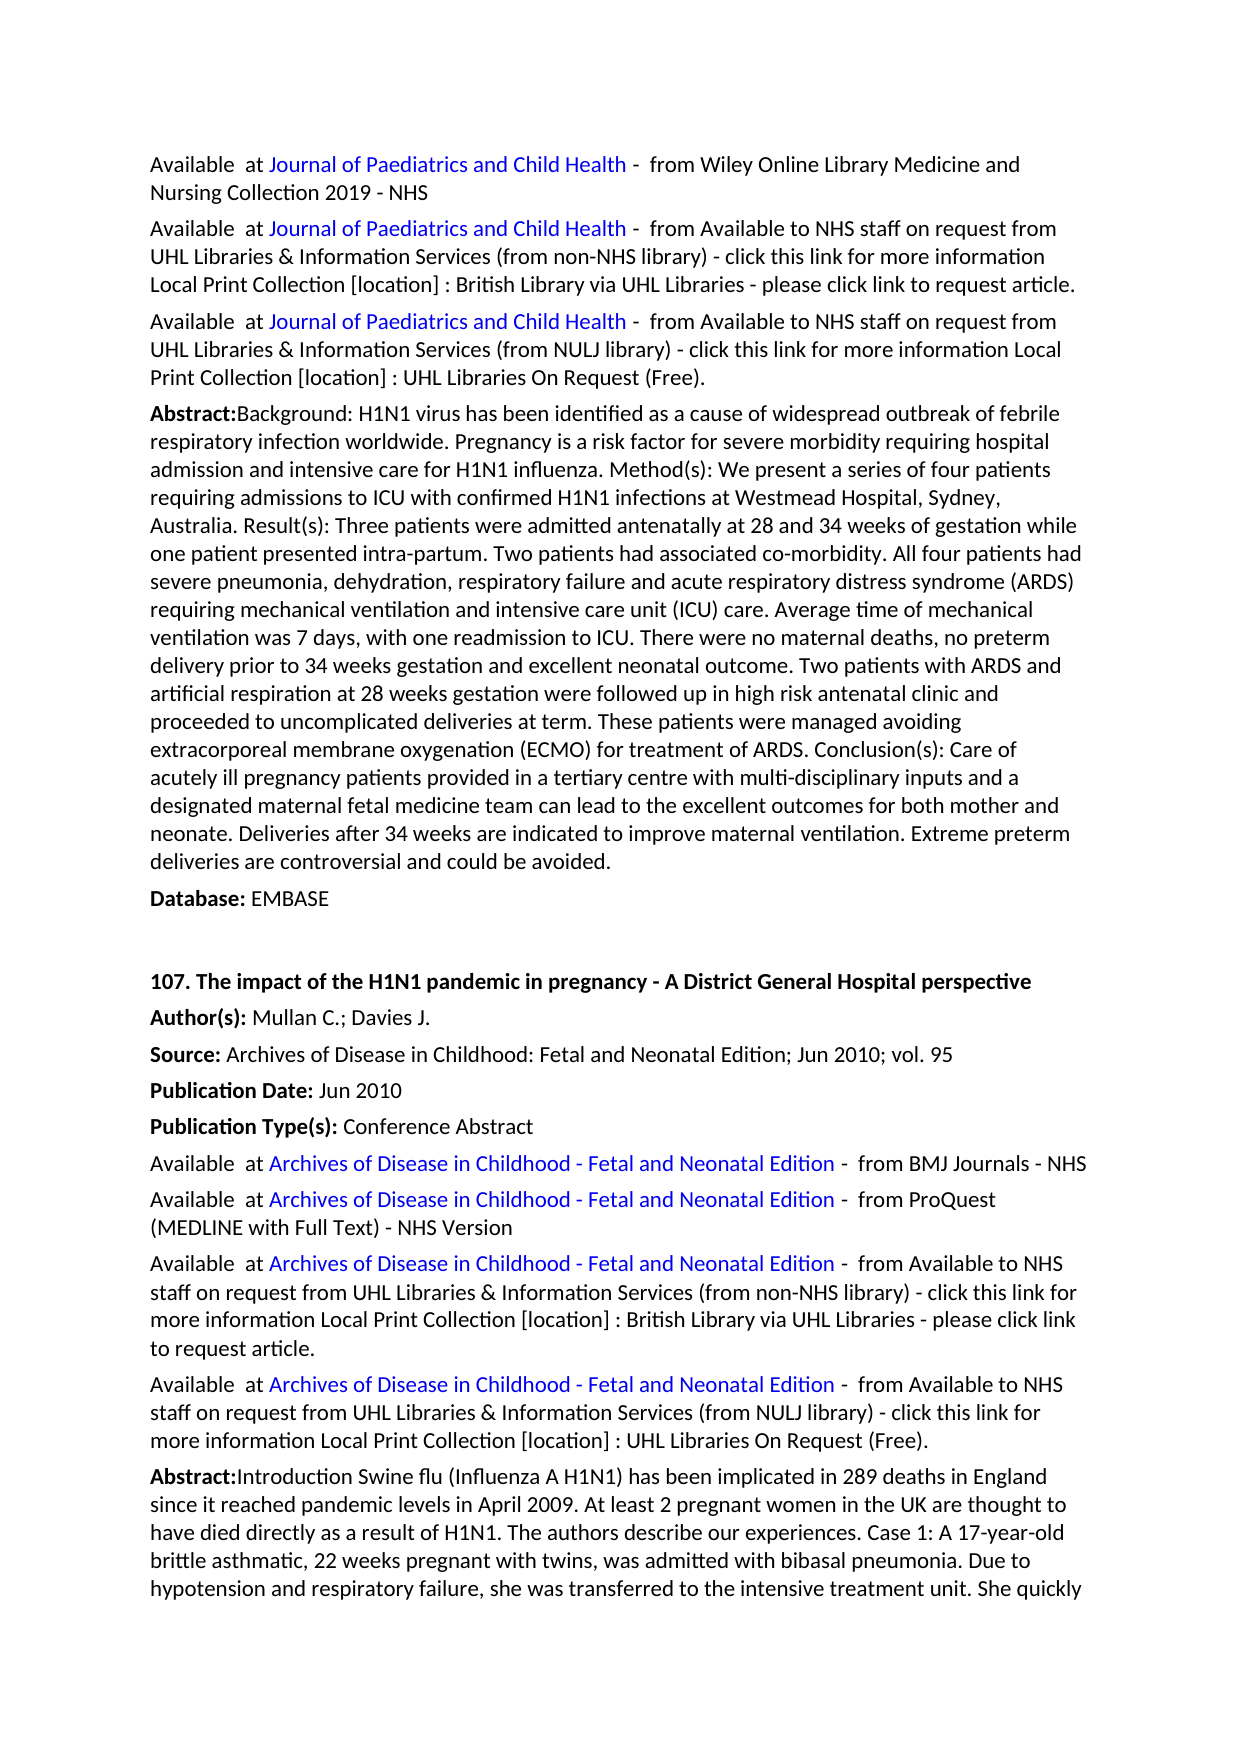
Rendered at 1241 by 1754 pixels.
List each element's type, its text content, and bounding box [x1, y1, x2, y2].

text Available at Archives of Disease in Childhood - Fetal and Neonatal Edition - from Available to NHS staff on request from UHL Libraries & Information Services (from NULJ library) - click this link for more information Local Print Collection [location] : UHL Libraries On Request (Free). [150, 1370, 1090, 1454]
text Available at Journal of Paediatrics and Child Health - from Available to NHS staff on request from UHL Libraries & Information Services (from non-NHS library) - click this link for more information Local Print Collection [location] : British Library via UHL Libraries - please click link to request article. [150, 214, 1090, 298]
text Abstract:Background: H1N1 virus has been identified as a cause of widespread outbreak of febrile respiratory infection worldwide. Pregnancy is a risk factor for severe morbidity requiring hospital admission and intensive care for H1N1 influenza. Method(s): We present a series of four patients requiring admissions to ICU with confirmed H1N1 infections at Westmead Hospital, Sydney, Australia. Result(s): Three patients were admitted antenatally at 28 and 34 weeks of gestation while one patient presented intra-partum. Two patients had associated co-morbidity. All four patients had severe pneumonia, dehydration, respiratory failure and acute respiratory distress syndrome (ARDS) requiring mechanical ventilation and intensive care unit (ICU) care. Average time of mechanical ventilation was 7 days, with one readmission to ICU. There were no maternal deaths, no preterm delivery prior to 34 weeks gestation and excellent neonatal outcome. Two patients with ARDS and artificial respiration at 28 weeks gestation were followed up in high risk antenatal clinic and proceeded to uncomplicated deliveries at term. These patients were managed avoiding extracorporeal membrane oxygenation (ECMO) for treatment of ARDS. Conclusion(s): Care of acutely ill pregnancy patients provided in a tertiary centre with multi-disciplinary inputs and a designated maternal fetal medicine team can lead to the excellent outcomes for both mother and neonate. Deliveries after 34 weeks are indicated to improve maternal ventilation. Extreme preterm deliveries are controversial and could be avoided. [150, 399, 1090, 876]
text 107. The impact of the H1N1 pandemic in pregnancy - A District General Hospital perspective [150, 967, 1090, 995]
text Available at Archives of Disease in Childhood - Fetal and Neonatal Edition - from ProQuest (MEDLINE with Full Text) - NHS Version [150, 1185, 1090, 1241]
text Publication Type(s): Conference Abstract [150, 1112, 1090, 1141]
text Available at Journal of Paediatrics and Child Health - from Wiley Online Library Medicine and Nursing Collection 2019 - NHS [150, 150, 1090, 206]
text Available at Journal of Paediatrics and Child Health - from Available to NHS staff on request from UHL Libraries & Information Services (from NULJ library) - click this link for more information Local Print Collection [location] : UHL Libraries On Request (Free). [150, 307, 1090, 391]
text Author(s): Mullan C.; Davies J. [150, 1003, 1090, 1031]
text Source: Archives of Disease in Childhood: Fetal and Neonatal Edition; Jun 2010; vol. 95 [150, 1040, 1090, 1068]
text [150, 1462, 1090, 1602]
text Database: EMBASE [150, 884, 1090, 912]
text Available at Archives of Disease in Childhood - Fetal and Neonatal Edition - from Available to NHS staff on request from UHL Libraries & Information Services (from non-NHS library) - click this link for more information Local Print Collection [location] : British Library via UHL Libraries - please click link to request article. [150, 1249, 1090, 1362]
text Publication Date: Jun 2010 [150, 1076, 1090, 1104]
text Available at Archives of Disease in Childhood - Fetal and Neonatal Edition - from BMJ Journals - NHS [150, 1149, 1090, 1177]
